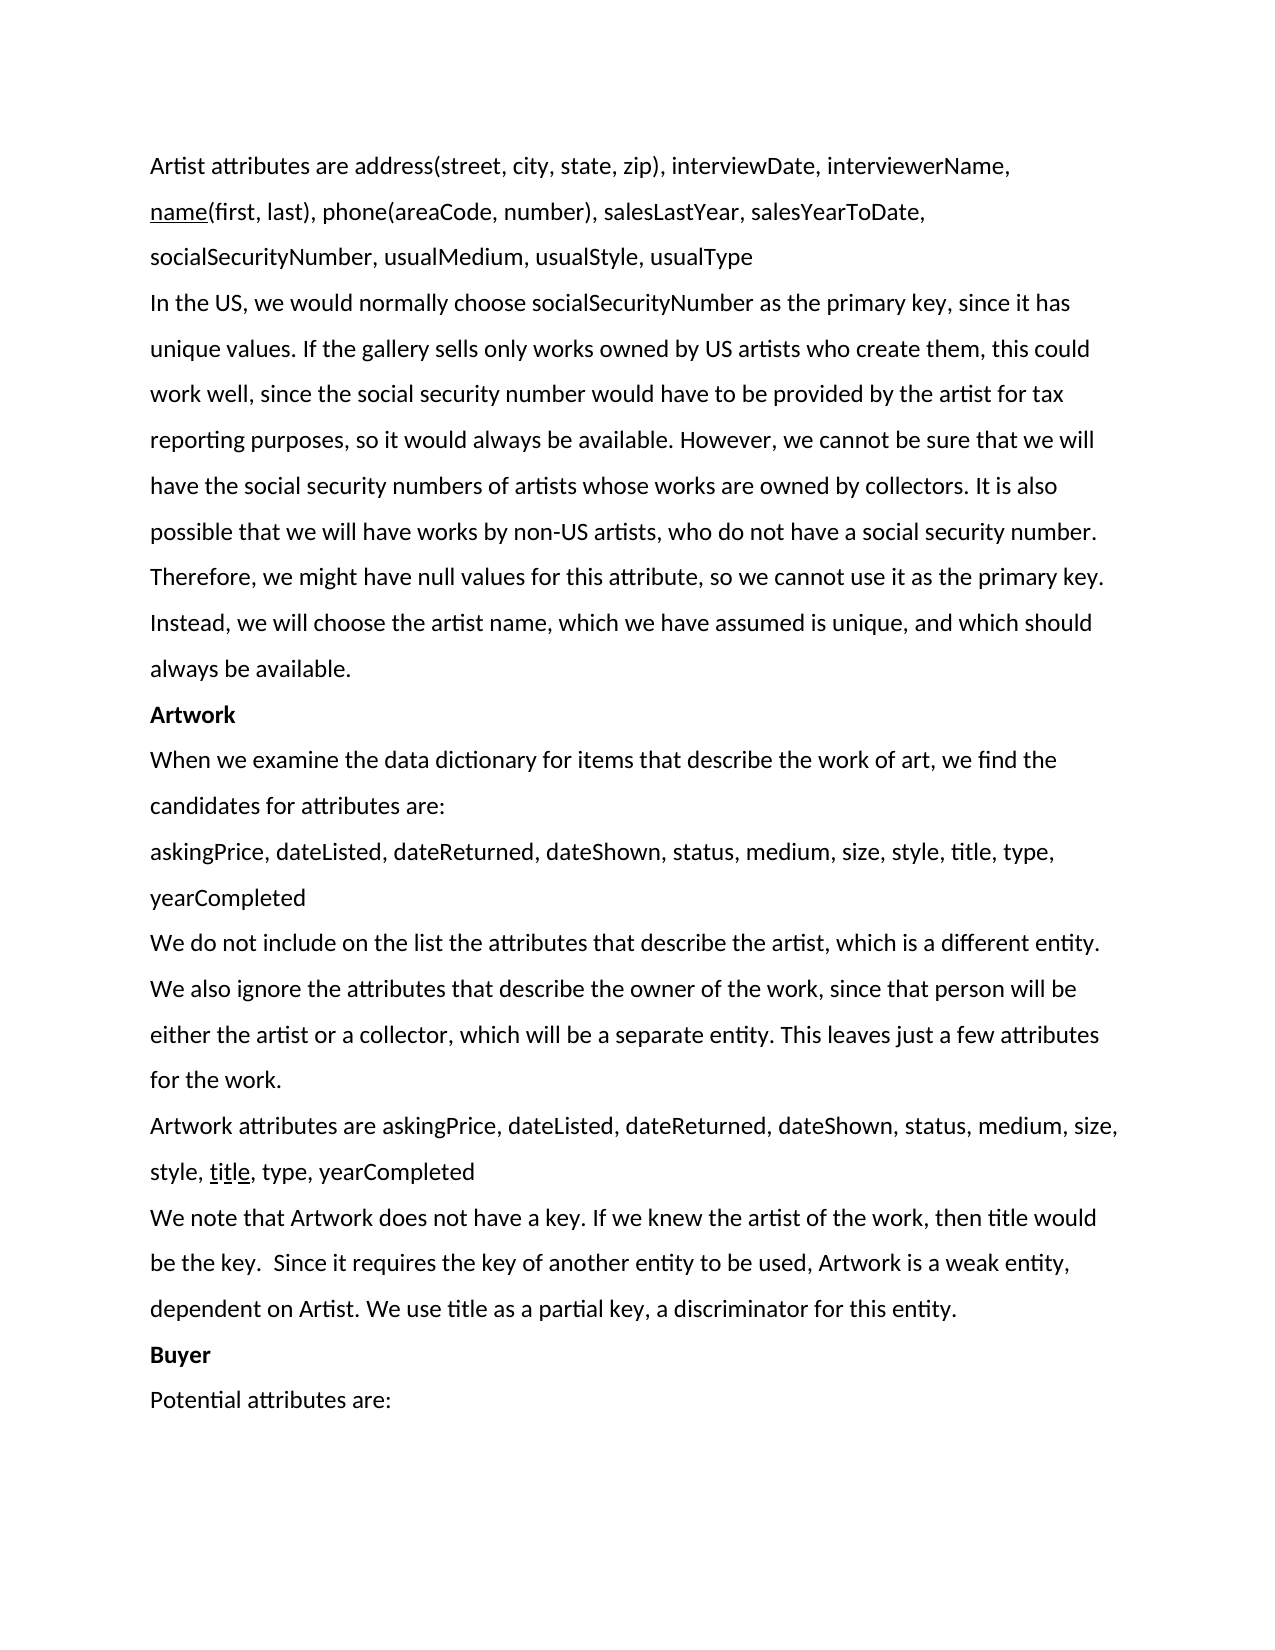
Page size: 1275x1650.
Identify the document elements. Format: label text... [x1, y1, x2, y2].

text In the US, we would normally choose socialSecurityNumber as the primary key, since it has unique values. If the gallery sells only works owned by US artists who create them, this could work well, since the social security number would have to be provided by the artist for tax reporting purposes, so it would always be available. However, we cannot be sure that we will have the social security numbers of artists whose works are owned by collectors. It is also possible that we will have works by non-US artists, who do not have a social security number. Therefore, we might have null values for this attribute, so we cannot use it as the primary key. Instead, we will choose the artist name, which we have assumed is unique, and which should always be available. [150, 287, 1125, 683]
text askingPrice, dateListed, dateReturned, dateShown, status, medium, size, style, title, type, yearCompleted [150, 836, 1125, 912]
text Potential attributes are: [150, 1385, 1125, 1415]
text Artist attributes are address(street, city, state, zip), interviewDate, interviewerName, name(first, last), phone(areaCode, number), salesLastYear, salesYearToDate, socialSecurityNumber, usualMedium, usualStyle, usualType [150, 150, 1125, 272]
text We do not include on the list the attributes that describe the artist, which is a different entity. We also ignore the attributes that describe the owner of the work, since that person will be either the artist or a collector, which will be a separate entity. This leaves just a few attributes for the work. [150, 927, 1125, 1095]
text We note that Artwork does not have a key. If we knew the artist of the work, then title would be the key. Since it requires the key of another entity to be used, Artwork is a weak entity, dependent on Artist. We use title as a partial key, a discriminator for this entity. [150, 1202, 1125, 1324]
text Buyer [150, 1339, 1125, 1369]
text When we examine the data dictionary for items that describe the work of art, we find the candidates for attributes are: [150, 744, 1125, 821]
text Artwork [150, 699, 1125, 729]
text Artwork attributes are askingPrice, dateListed, dateReturned, dateShown, status, medium, size, style, title, type, yearCompleted [150, 1110, 1125, 1187]
